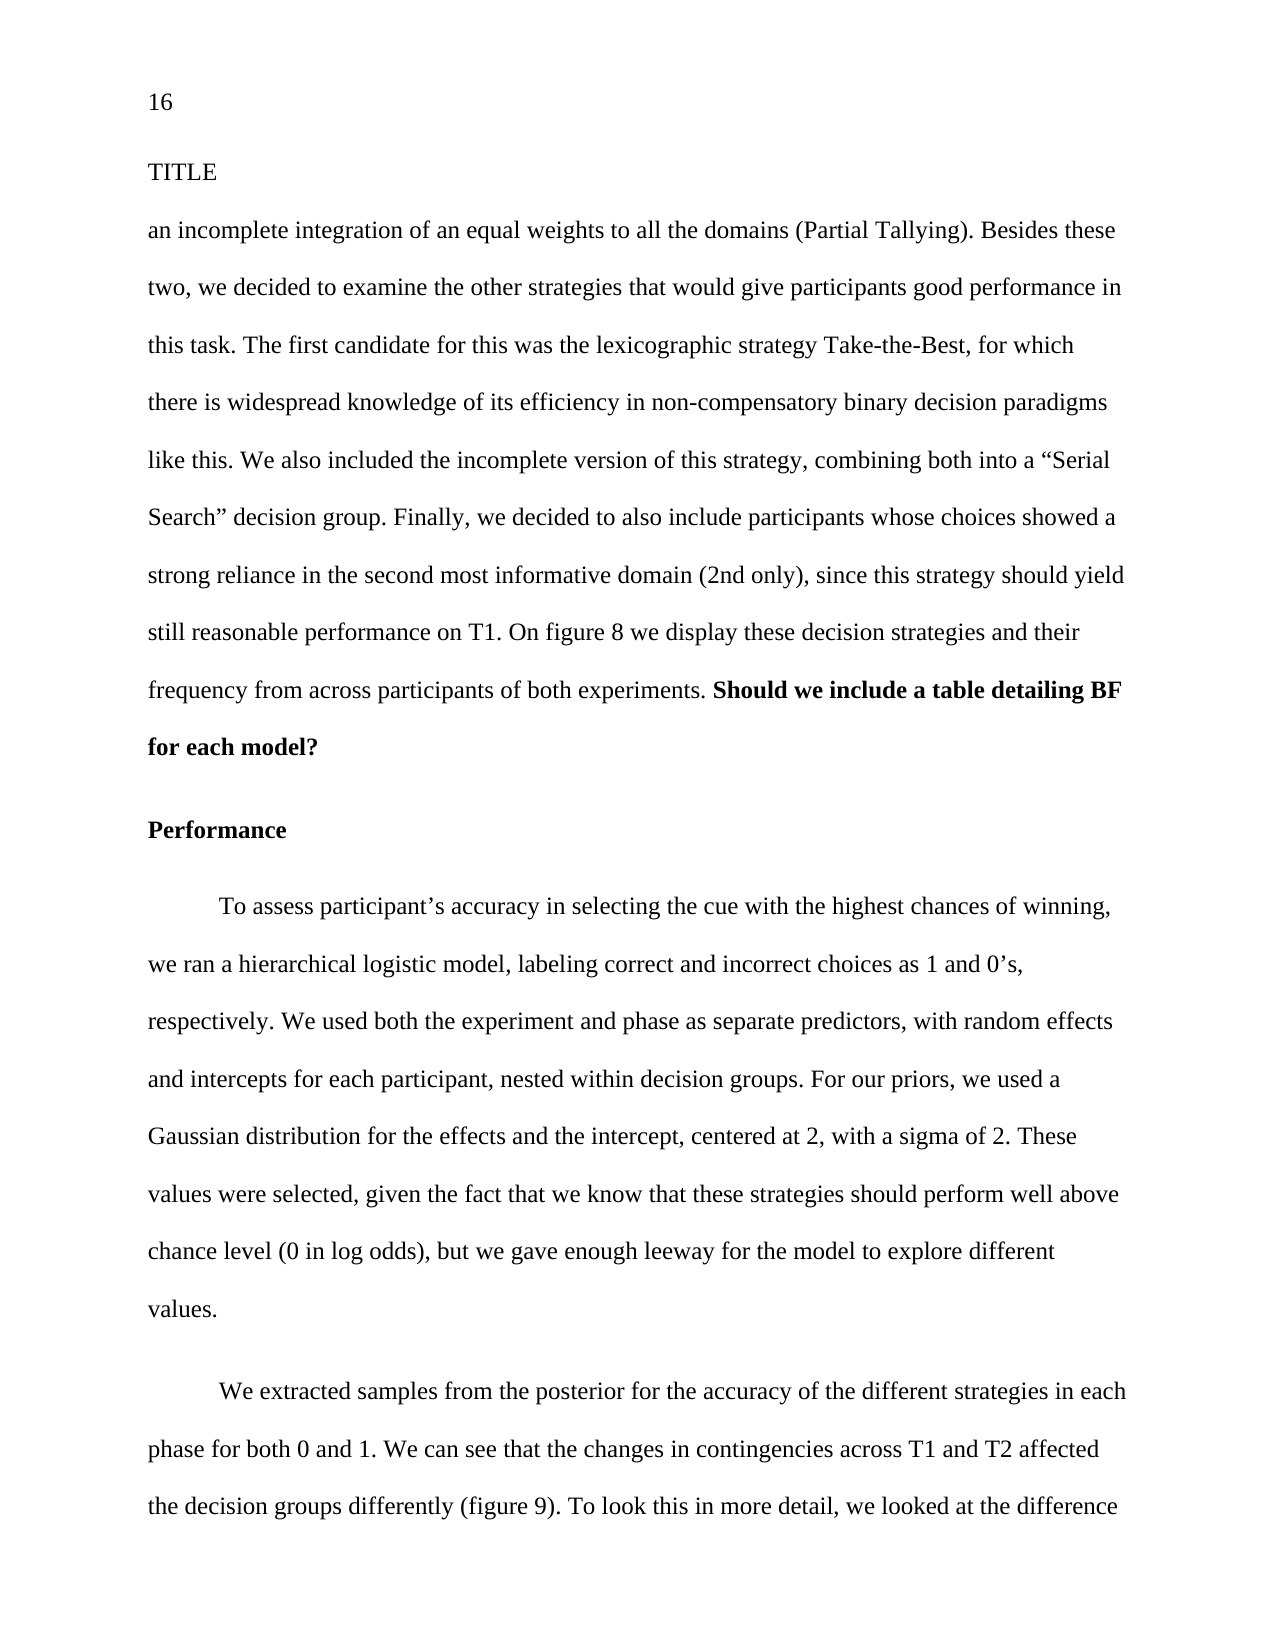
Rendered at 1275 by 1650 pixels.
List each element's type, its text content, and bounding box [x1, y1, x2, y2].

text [148, 215, 1127, 761]
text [148, 1376, 1127, 1520]
text To assess participant’s accuracy in selecting the cue with the highest chances of winning, we ran a hierarchical logistic model, labeling correct and incorrect choices as 1 and 0’s, respectively. We used both the experiment and phase as separate predictors, with random effects and intercepts for each participant, nested within decision groups. For our priors, we used a Gaussian distribution for the effects and the intercept, centered at 2, with a sigma of 2. These values were selected, given the fact that we know that these strategies should perform well above chance level (0 in log odds), but we gave enough leeway for the model to explore different values. [148, 891, 1127, 1322]
subtitle Performance [148, 815, 1127, 844]
